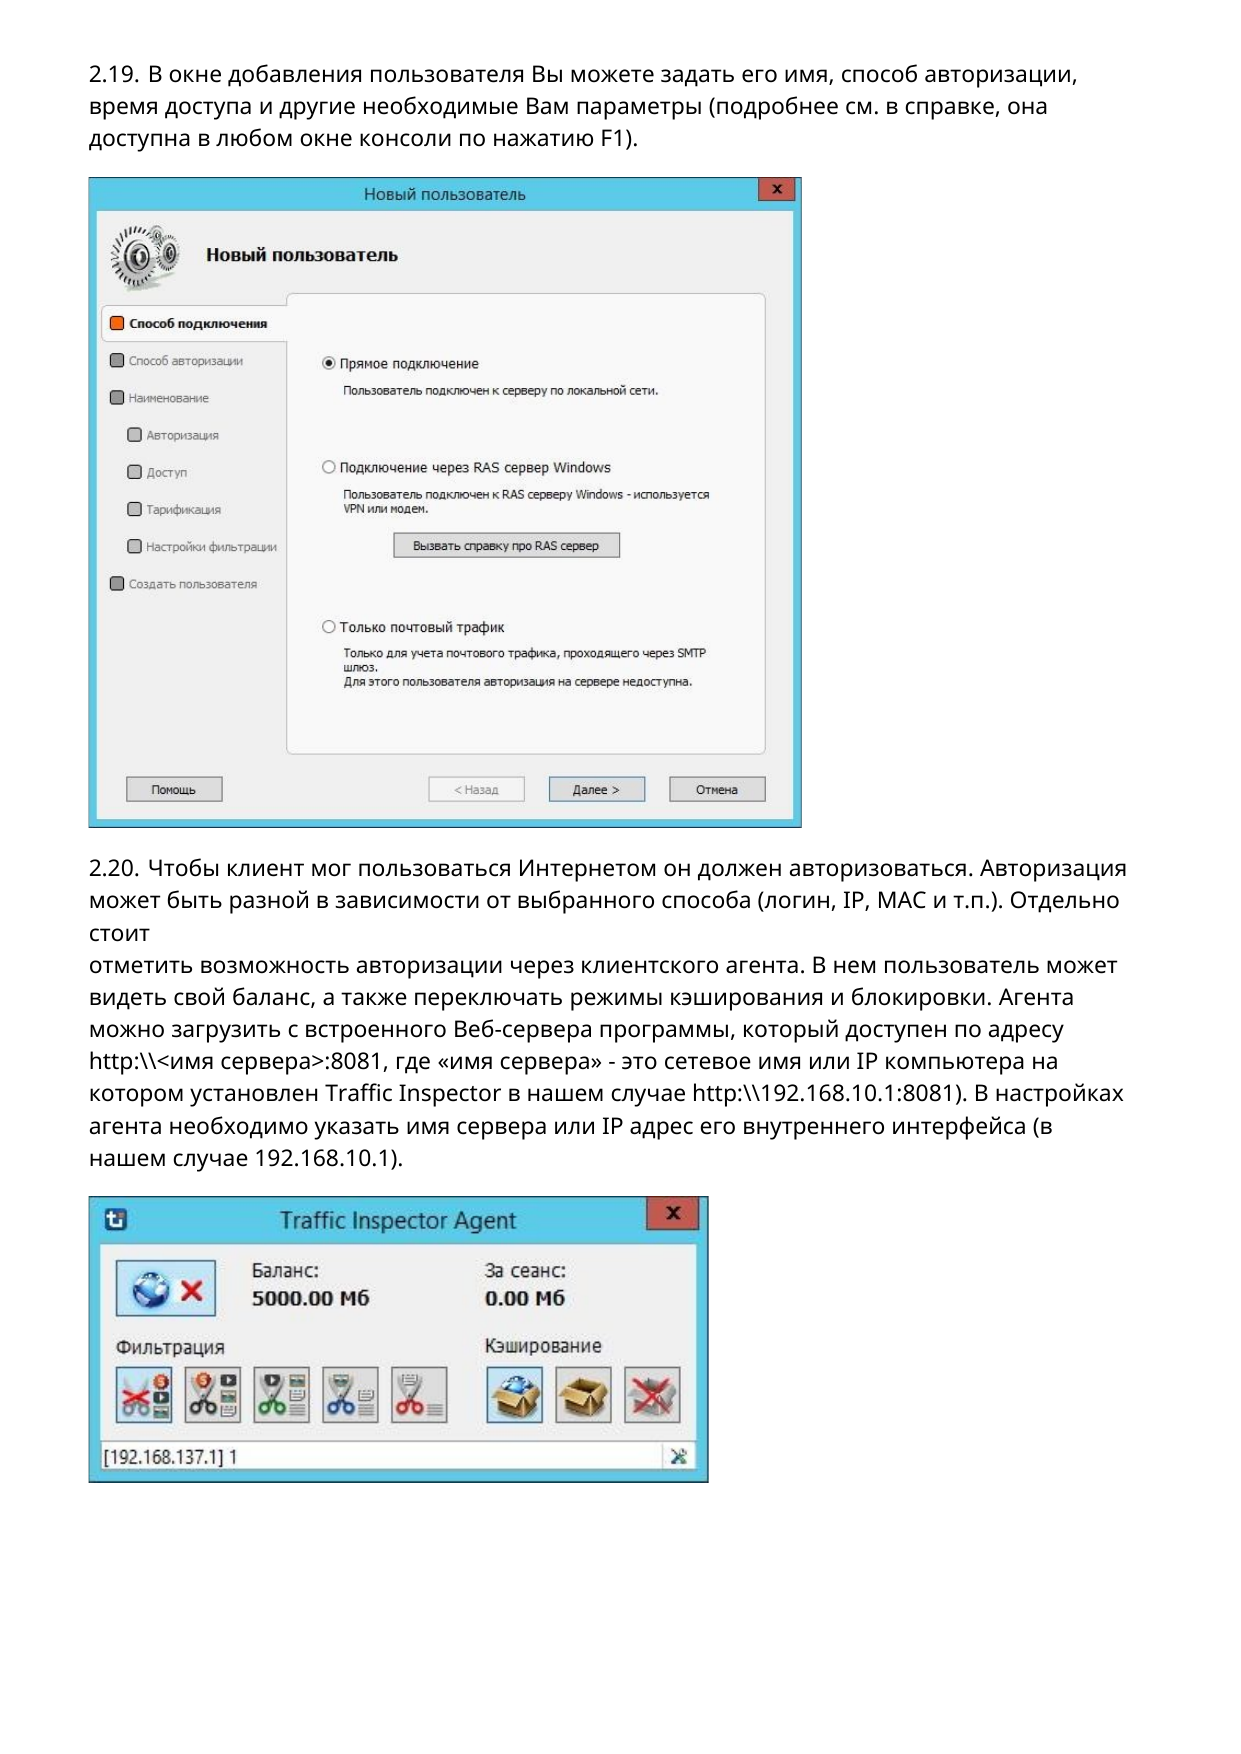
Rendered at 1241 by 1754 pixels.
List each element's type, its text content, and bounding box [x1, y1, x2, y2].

list В окне добавления пользователя Вы можете задать его имя, способ авторизации, время доступа и другие необходимые Вам параметры (подробнее см. в справке, она доступна в любом окне консоли по нажатию F1). [88, 58, 1118, 153]
text отметить возможность авторизации через клиентского агента. В нем пользователь может видеть свой баланс, а также переключать режимы кэширования и блокировки. Агента можно загрузить с встроенного Веб-сервера программы, который доступен по адресу http:\\<имя сервера>:8081, где «имя сервера» - это сетевое имя или IP компьютера на котором установлен Traffic Inspector в нашем случае http:\\192.168.10.1:8081). В настройках агента необходимо указать имя сервера или IP адрес его внутреннего интерфейса (в нашем случае 192.168.10.1). [88, 949, 1136, 1173]
picture [88, 1196, 709, 1483]
picture [88, 177, 802, 828]
